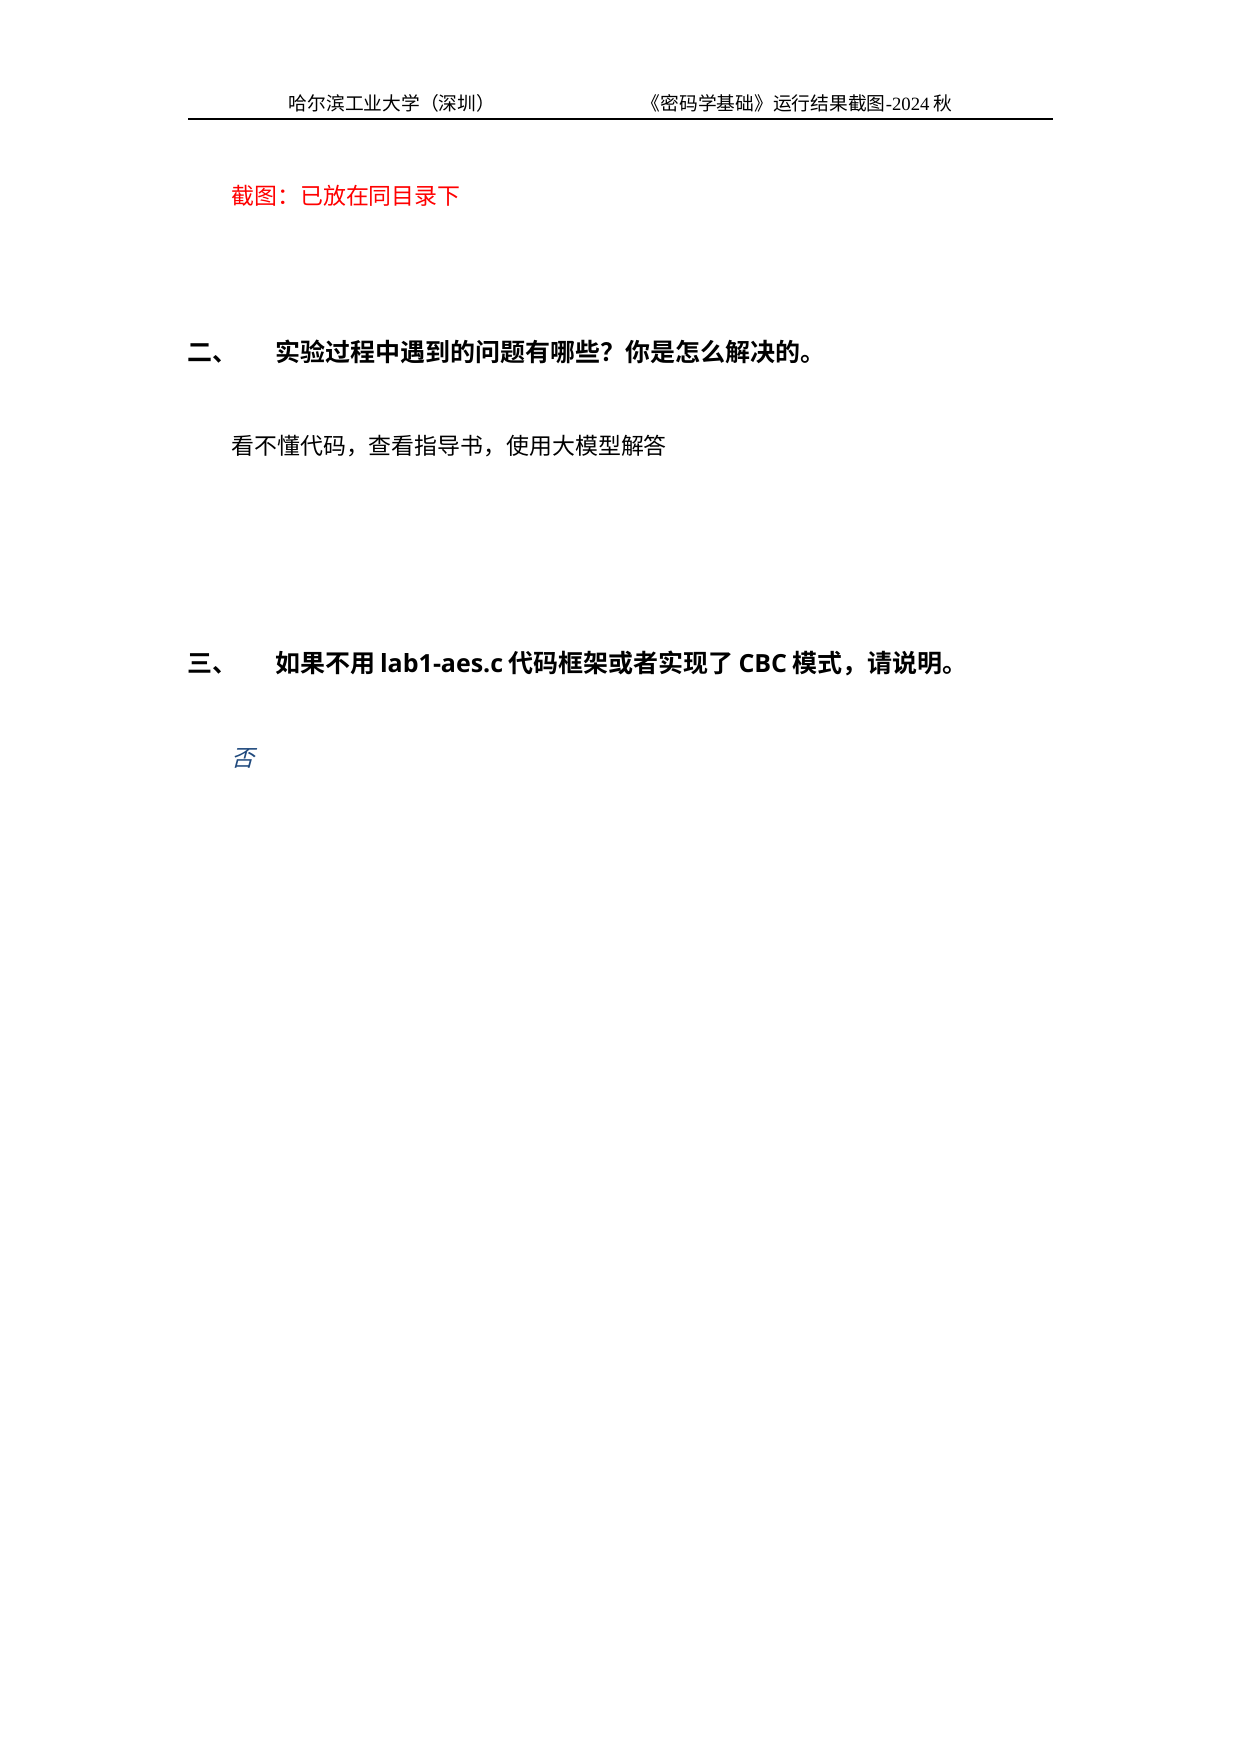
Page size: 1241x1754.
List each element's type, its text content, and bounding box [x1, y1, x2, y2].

list 否 [231, 724, 1053, 789]
list 如果不用lab1-aes.c代码框架或者实现了CBC模式，请说明。 [187, 629, 1053, 694]
list 截图：已放在同目录下 [231, 162, 1053, 227]
list 实验过程中遇到的问题有哪些？你是怎么解决的。 [187, 318, 1053, 383]
list 看不懂代码，查看指导书，使用大模型解答 [231, 412, 1053, 477]
